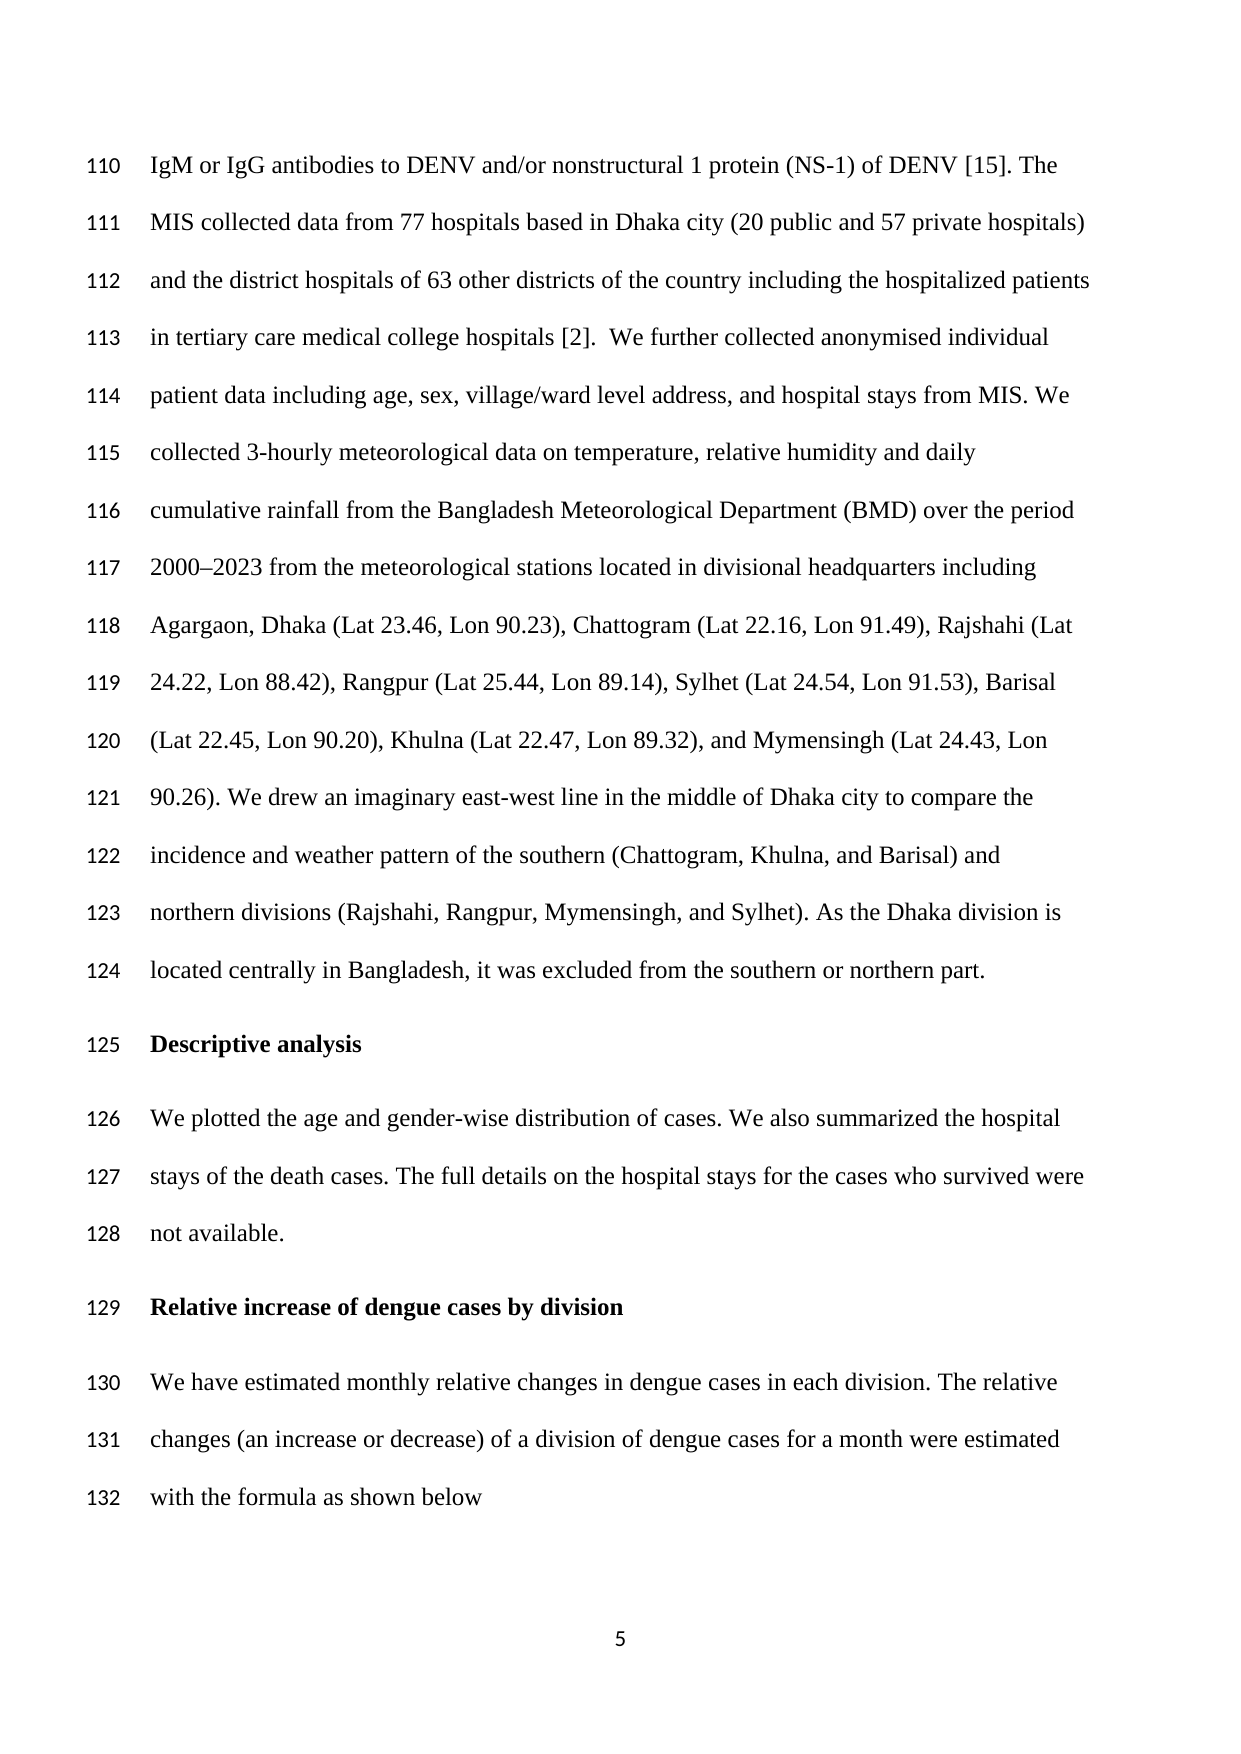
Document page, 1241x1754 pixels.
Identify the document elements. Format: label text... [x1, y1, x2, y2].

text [150, 150, 1090, 984]
text Descriptive analysis [150, 1029, 1090, 1058]
text We have estimated monthly relative changes in dengue cases in each division. The relative changes (an increase or decrease) of a division of dengue cases for a month were estimated with the formula as shown below [150, 1367, 1090, 1510]
text Relative increase of dengue cases by division [150, 1292, 1090, 1321]
text We plotted the age and gender-wise distribution of cases. We also summarized the hospital stays of the death cases. The full details on the hospital stays for the cases who survived were not available. [150, 1103, 1090, 1247]
